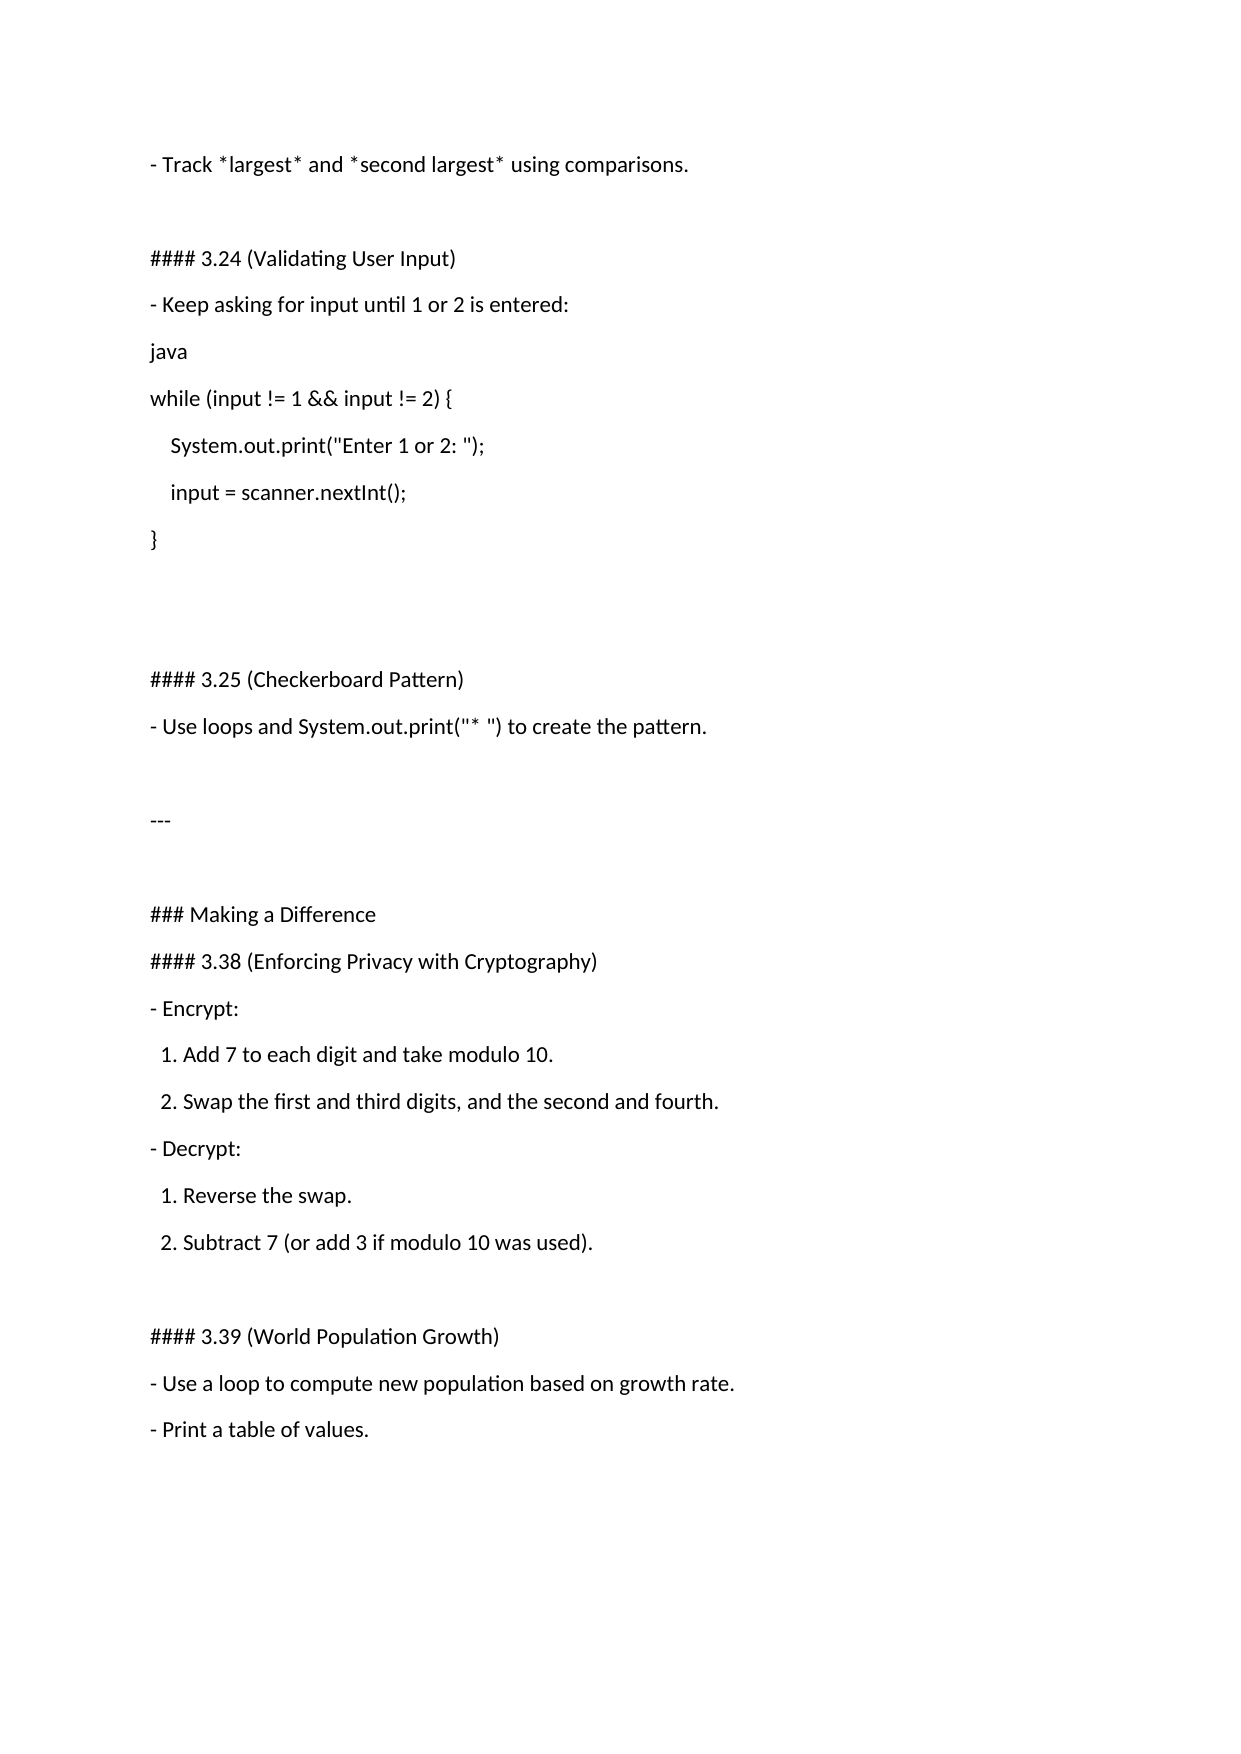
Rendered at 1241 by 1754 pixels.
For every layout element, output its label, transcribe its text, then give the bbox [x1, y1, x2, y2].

text 1. Reverse the swap. [150, 1181, 1090, 1209]
text - Use a loop to compute new population based on growth rate. [150, 1369, 1090, 1397]
text - Decrypt: [150, 1134, 1090, 1162]
text input = scanner.nextInt(); [150, 478, 1090, 506]
text 2. Swap the first and third digits, and the second and fourth. [150, 1087, 1090, 1116]
text ### Making a Difference [150, 900, 1090, 928]
text System.out.print("Enter 1 or 2: "); [150, 431, 1090, 459]
text #### 3.38 (Enforcing Privacy with Cryptography) [150, 947, 1090, 975]
text java [150, 337, 1090, 366]
text while (input != 1 && input != 2) { [150, 384, 1090, 412]
text - Use loops and System.out.print("* ") to create the pattern. [150, 712, 1090, 741]
text --- [150, 806, 1090, 834]
text - Track *largest* and *second largest* using comparisons. [150, 150, 1090, 178]
text - Print a table of values. [150, 1416, 1090, 1444]
text #### 3.24 (Validating User Input) [150, 244, 1090, 272]
text - Keep asking for input until 1 or 2 is entered: [150, 291, 1090, 319]
text } [150, 525, 1090, 553]
text 1. Add 7 to each digit and take modulo 10. [150, 1041, 1090, 1069]
text - Encrypt: [150, 994, 1090, 1022]
text #### 3.39 (World Population Growth) [150, 1322, 1090, 1350]
text #### 3.25 (Checkerboard Pattern) [150, 666, 1090, 694]
text 2. Subtract 7 (or add 3 if modulo 10 was used). [150, 1228, 1090, 1256]
